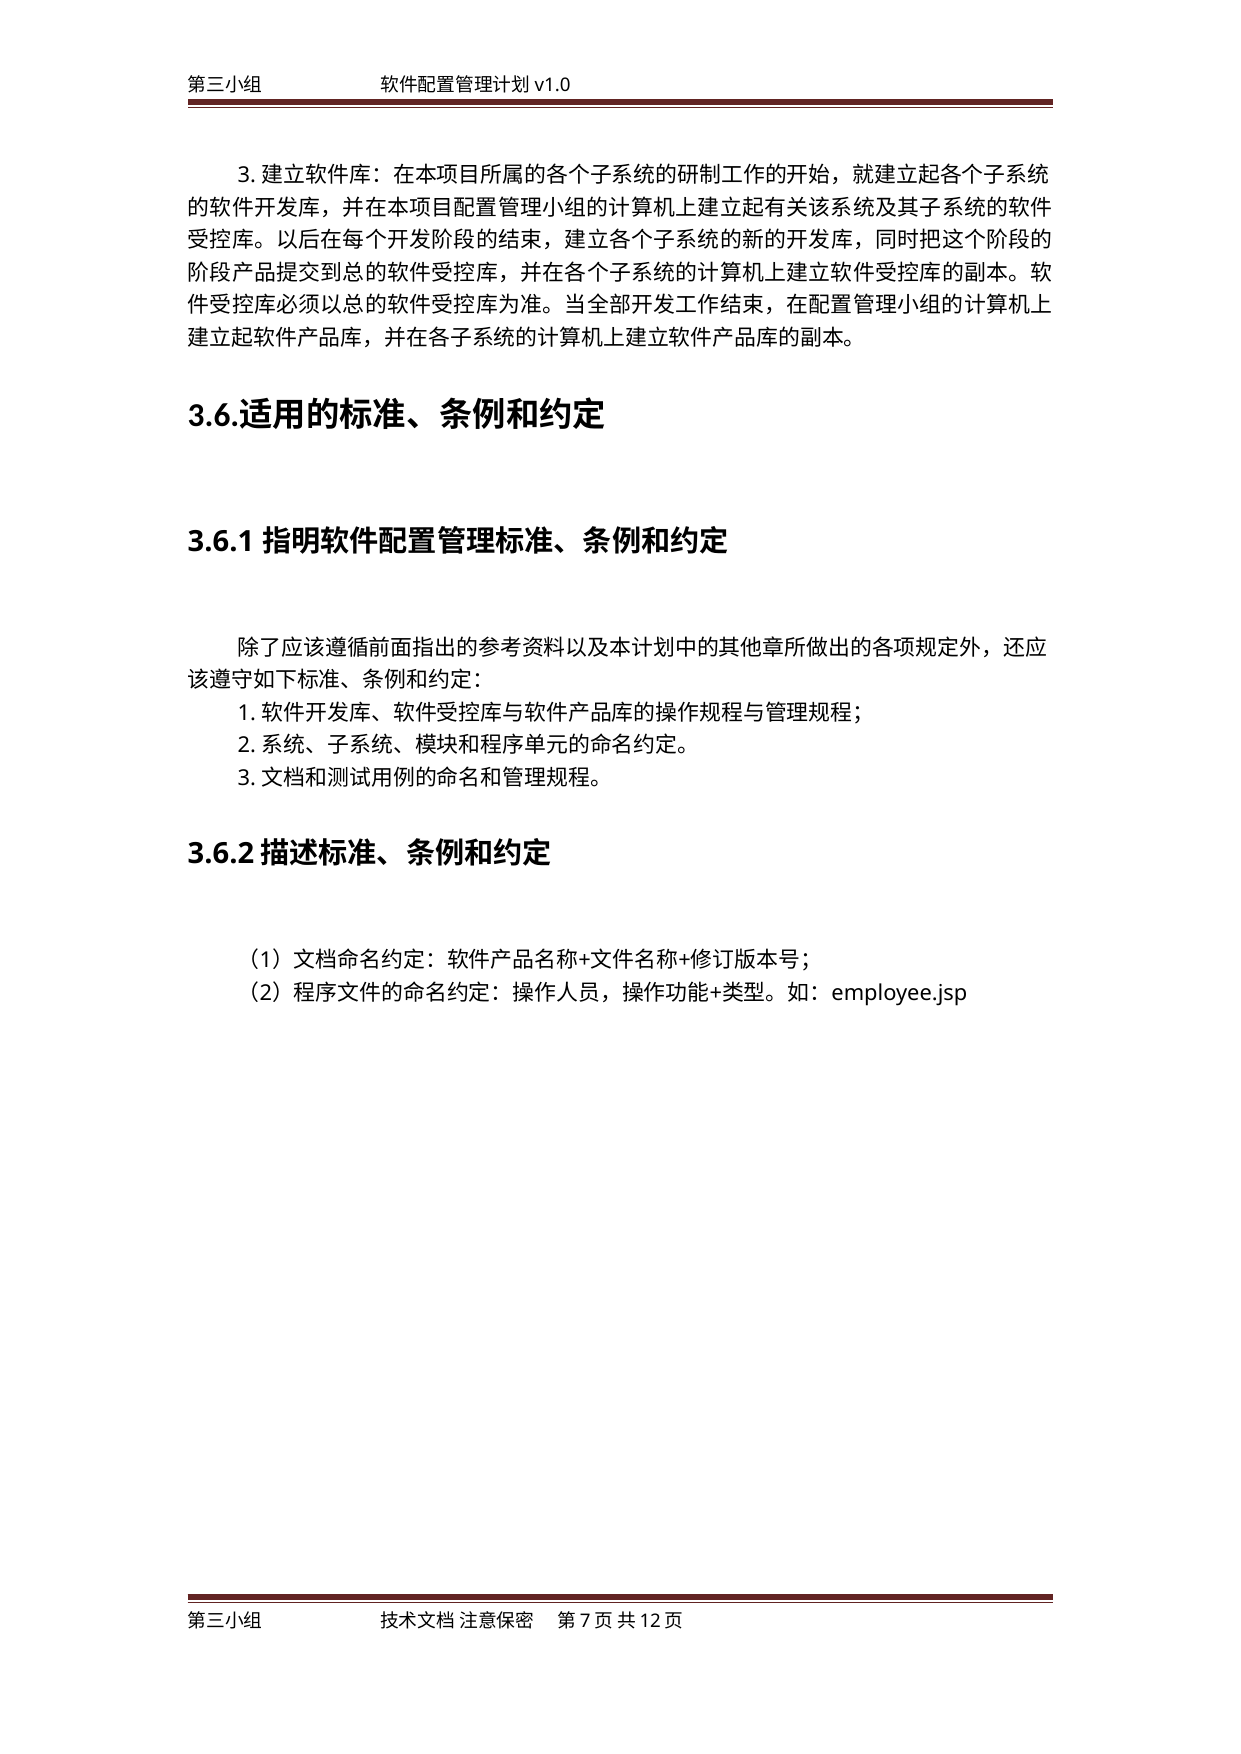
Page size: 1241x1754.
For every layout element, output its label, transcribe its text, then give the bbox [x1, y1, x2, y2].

list 3.6.1 指明软件配置管理标准、条例和约定 [187, 506, 1053, 571]
text （2）程序文件的命名约定：操作人员，操作功能+类型。如：employee.jsp [187, 974, 1053, 1007]
text 3. 建立软件库：在本项目所属的各个子系统的研制工作的开始，就建立起各个子系统的软件开发库，并在本项目配置管理小组的计算机上建立起有关该系统及其子系统的软件受控库。以后在每个开发阶段的结束，建立各个子系统的新的开发库，同时把这个阶段的阶段产品提交到总的软件受控库，并在各个子系统的计算机上建立软件受控库的副本。软件受控库必须以总的软件受控库为准。当全部开发工作结束，在配置管理小组的计算机上建立起软件产品库，并在各子系统的计算机上建立软件产品库的副本。 [187, 157, 1053, 352]
text 1. 软件开发库、软件受控库与软件产品库的操作规程与管理规程； [187, 694, 1053, 727]
text 除了应该遵循前面指出的参考资料以及本计划中的其他章所做出的各项规定外，还应该遵守如下标准、条例和约定： [187, 629, 1053, 694]
list 3.6.适用的标准、条例和约定 [187, 379, 1053, 444]
list 3.6.2描述标准、条例和约定 [187, 819, 1053, 884]
text 3. 文档和测试用例的命名和管理规程。 [187, 759, 1053, 792]
text 2. 系统、子系统、模块和程序单元的命名约定。 [187, 727, 1053, 759]
text （1）文档命名约定：软件产品名称+文件名称+修订版本号； [187, 942, 1053, 974]
